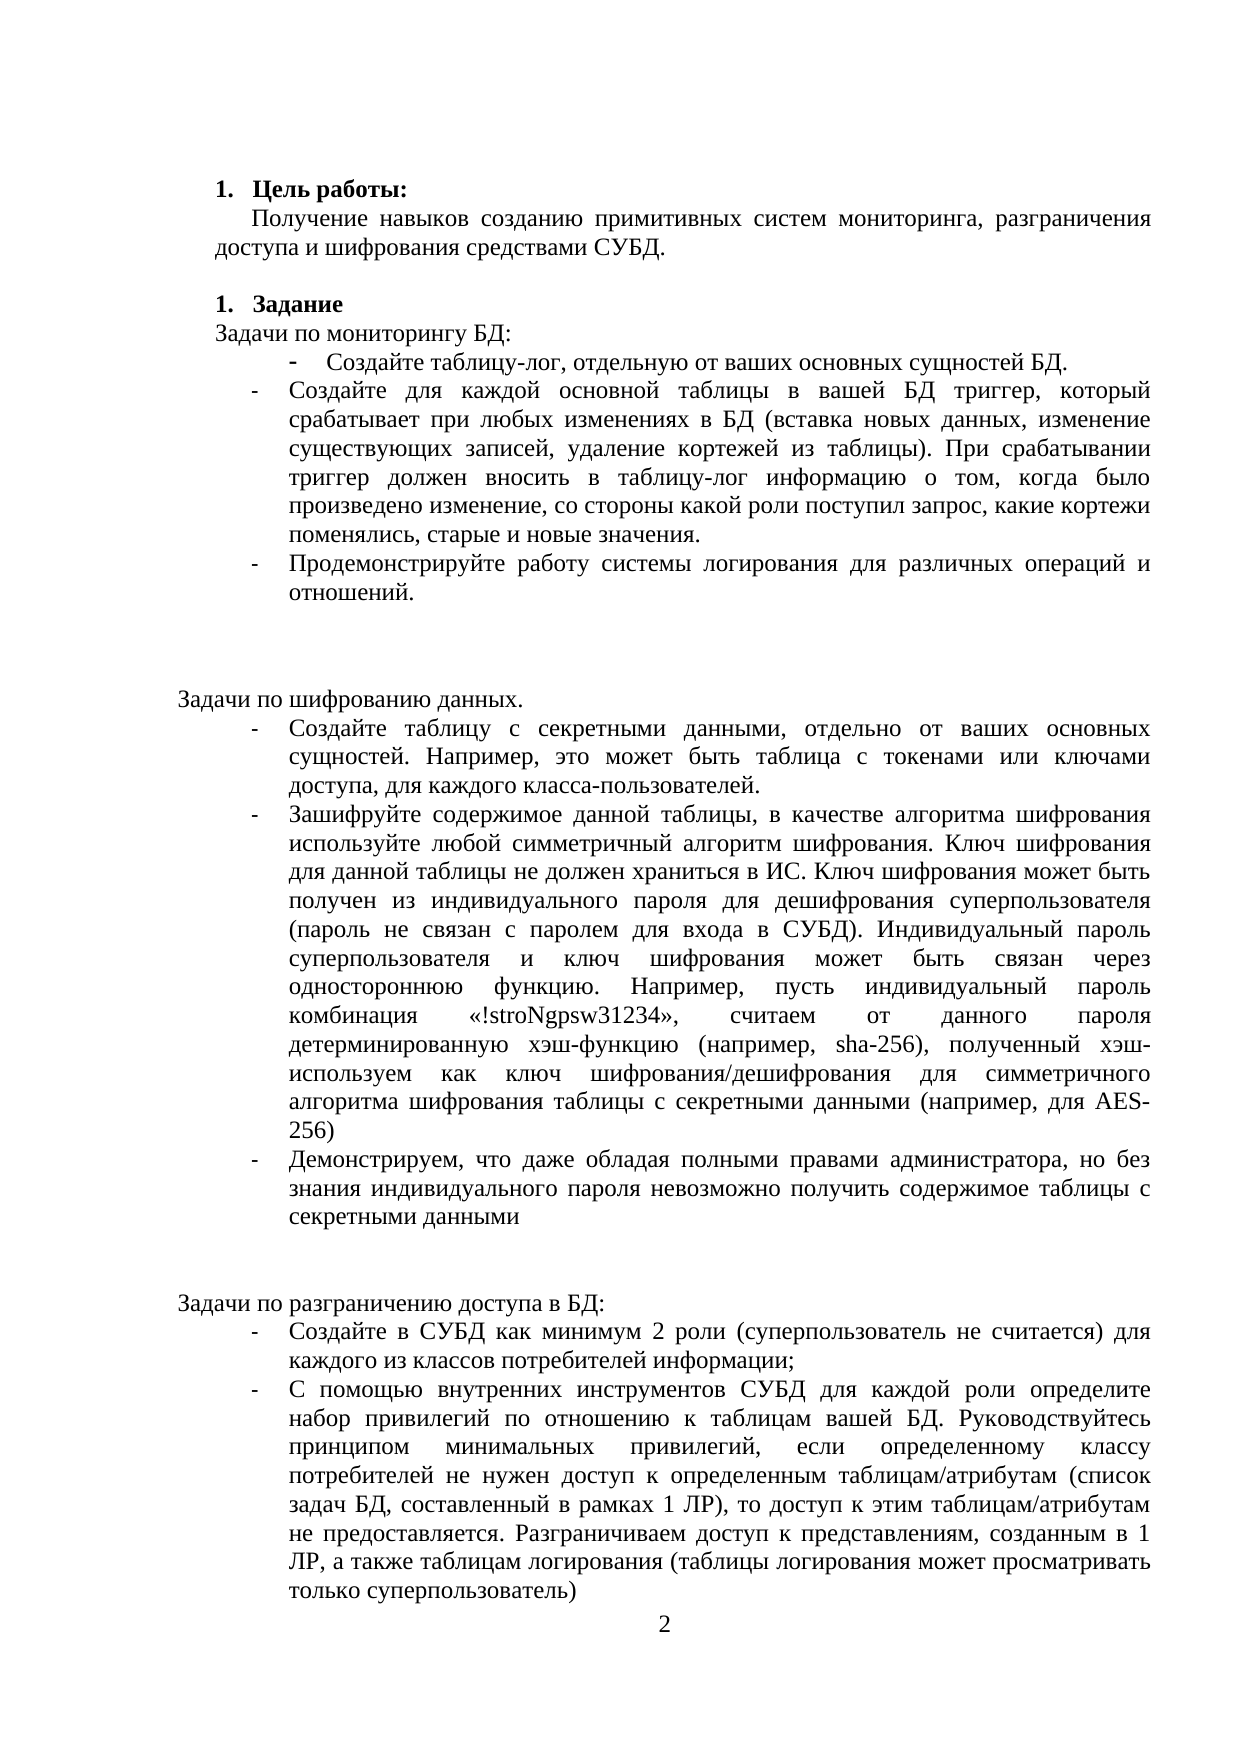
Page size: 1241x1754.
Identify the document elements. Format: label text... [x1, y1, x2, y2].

text Получение навыков созданию примитивных систем мониторинга, разграничения доступа и шифрования средствами СУБД. [215, 203, 1152, 261]
list Создайте для каждой основной таблицы в вашей БД триггер, который срабатывает при любых изменениях в БД (вставка новых данных, изменение существующих записей, удаление кортежей из таблицы). При срабатывании триггер должен вносить в таблицу-лог информацию о том, когда было произведено изменение, со стороны какой роли поступил запрос, какие кортежи поменялись, старые и новые значения. [251, 376, 1152, 548]
list Создайте таблицу-лог, отдельную от ваших основных сущностей БД. [288, 347, 1152, 376]
list Зашифруйте содержимое данной таблицы, в качестве алгоритма шифрования используйте любой симметричный алгоритм шифрования. Ключ шифрования для данной таблицы не должен храниться в ИС. Ключ шифрования может быть получен из индивидуального пароля для дешифрования суперпользователя (пароль не связан с паролем для входа в СУБД). Индивидуальный пароль суперпользователя и ключ шифрования может быть связан через одностороннюю функцию. Например, пусть индивидуальный пароль комбинация «!stroNgpsw31234», считаем от данного пароля детерминированную хэш-функцию (например, sha-256), полученный хэш-используем как ключ шифрования/дешифрования для симметричного алгоритма шифрования таблицы с секретными данными (например, для AES-256) [251, 799, 1152, 1144]
list Создайте в СУБД как минимум 2 роли (суперпользователь не считается) для каждого из классов потребителей информации; [251, 1316, 1152, 1374]
text Задачи по шифрованию данных. [177, 684, 1152, 713]
list Создайте таблицу с секретными данными, отдельно от ваших основных сущностей. Например, это может быть таблица с токенами или ключами доступа, для каждого класса-пользователей. [251, 713, 1152, 799]
list Продемонстрируйте работу системы логирования для различных операций и отношений. [251, 548, 1152, 606]
list С помощью внутренних инструментов СУБД для каждой роли определите набор привилегий по отношению к таблицам вашей БД. Руководствуйтесь принципом минимальных привилегий, если определенному классу потребителей не нужен доступ к определенным таблицам/атрибутам (список задач БД, составленный в рамках 1 ЛР), то доступ к этим таблицам/атрибутам не предоставляется. Разграничиваем доступ к представлениям, созданным в 1 ЛР, а также таблицам логирования (таблицы логирования может просматривать только суперпользователь) [251, 1374, 1152, 1604]
text Задачи по разграничению доступа в БД: [177, 1288, 1152, 1316]
list Задание [215, 289, 1152, 318]
list Цель работы: [215, 174, 1152, 203]
text Задачи по мониторингу БД: [215, 318, 1152, 347]
list Демонстрируем, что даже обладая полными правами администратора, но без знания индивидуального пароля невозможно получить содержимое таблицы с секретными данными [251, 1144, 1152, 1230]
